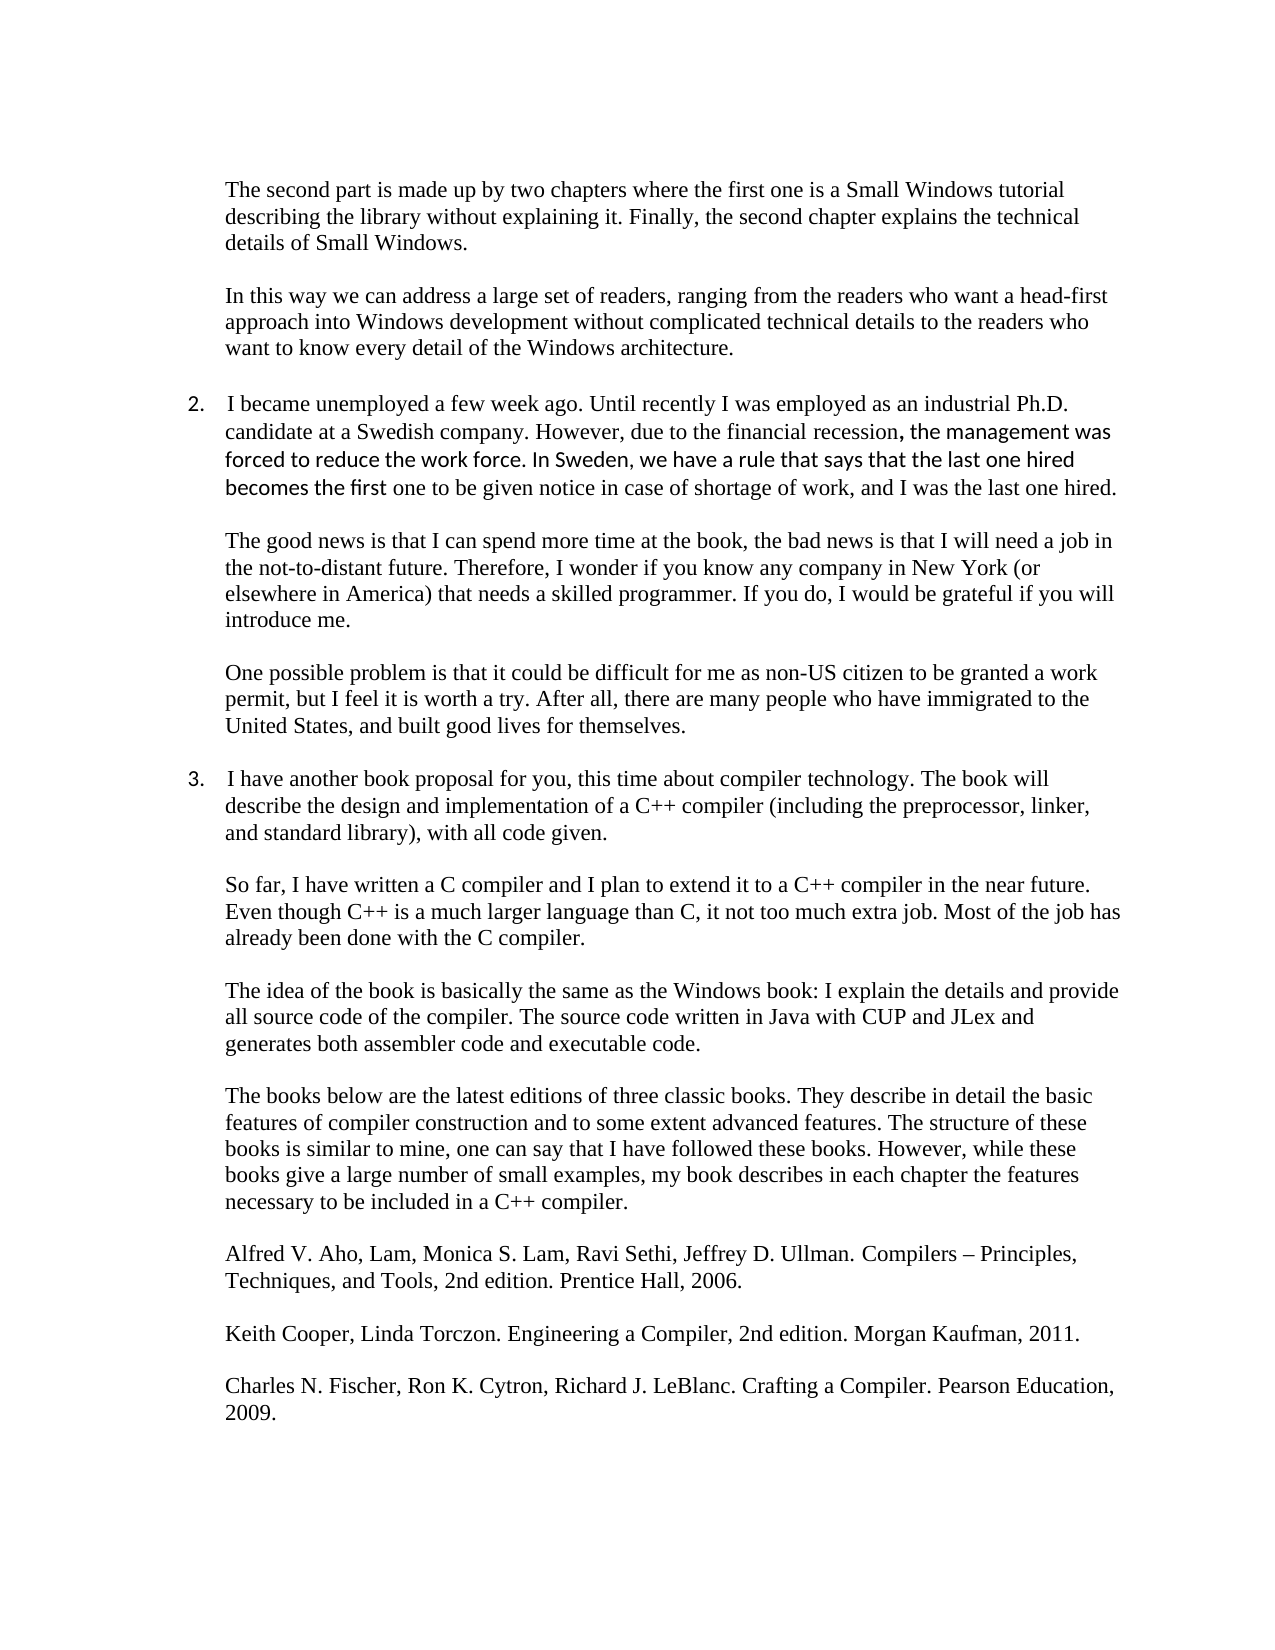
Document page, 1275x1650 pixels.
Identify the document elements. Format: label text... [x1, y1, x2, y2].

text Keith Cooper, Linda Torczon. Engineering a Compiler, 2nd edition. Morgan Kaufman, 2011. [225, 1319, 1125, 1346]
text The books below are the latest editions of three classic books. They describe in detail the basic features of compiler construction and to some extent advanced features. The structure of these books is similar to mine, one can say that I have followed these books. However, while these books give a large number of small examples, my book describes in each chapter the features necessary to be included in a C++ compiler. [225, 1082, 1125, 1214]
text Alfred V. Aho, Lam, Monica S. Lam, Ravi Sethi, Jeffrey D. Ullman. Compilers – Principles, Techniques, and Tools, 2nd edition. Prentice Hall, 2006. [225, 1241, 1125, 1293]
text Charles N. Fischer, Ron K. Cytron, Richard J. LeBlanc. Crafting a Compiler. Pearson Education, 2009. [225, 1372, 1125, 1425]
text The second part is made up by two chapters where the first one is a Small Windows tutorial describing the library without explaining it. Finally, the second chapter explains the technical details of Small Windows. [225, 176, 1125, 255]
text In this way we can address a large set of readers, ranging from the readers who want a head-first approach into Windows development without complicated technical details to the readers who want to know every detail of the Windows architecture. [225, 282, 1125, 361]
text The idea of the book is basically the same as the Windows book: I explain the details and provide all source code of the compiler. The source code written in Java with CUP and JLex and generates both assembler code and executable code. [225, 977, 1125, 1056]
text 3. I have another book proposal for you, this time about compiler technology. The book will describe the design and implementation of a C++ compiler (including the preprocessor, linker, and standard library), with all code given. [187, 764, 1125, 845]
text 2. I became unemployed a few week ago. Until recently I was employed as an industrial Ph.D. candidate at a Swedish company. However, due to the financial recession, the management was forced to reduce the work force. In Sweden, we have a rule that says that the last one hired becomes the first one to be given notice in case of shortage of work, and I was the last one hired. [187, 389, 1125, 501]
text One possible problem is that it could be difficult for me as non-US citizen to be granted a work permit, but I feel it is worth a try. After all, there are many people who have immigrated to the United States, and built good lives for themselves. [225, 659, 1125, 738]
text So far, I have written a C compiler and I plan to extend it to a C++ compiler in the near future. Even though C++ is a much larger language than C, it not too much extra job. Most of the job has already been done with the C compiler. [225, 872, 1125, 951]
text The good news is that I can spend more time at the book, the bad news is that I will need a job in the not-to-distant future. Therefore, I wonder if you know any company in New York (or elsewhere in America) that needs a skilled programmer. If you do, I would be grateful if you will introduce me. [225, 527, 1125, 633]
